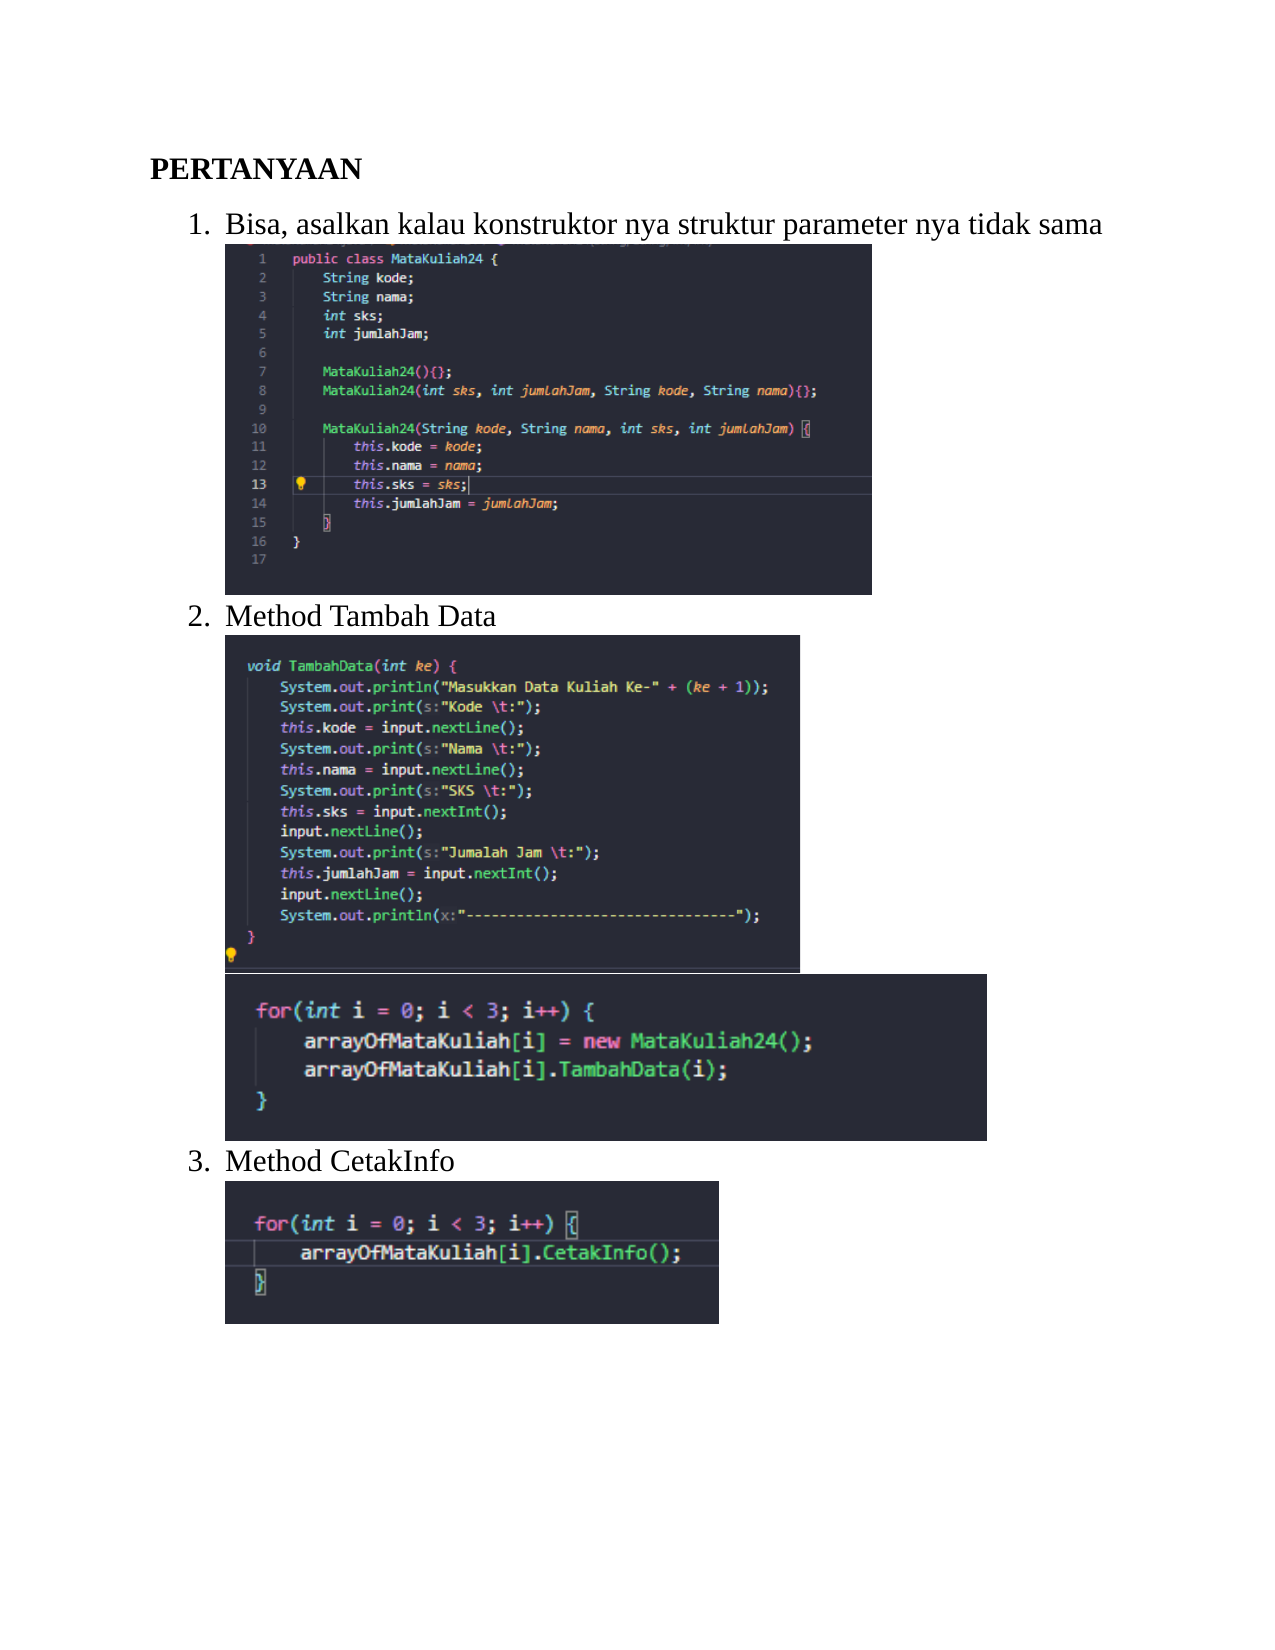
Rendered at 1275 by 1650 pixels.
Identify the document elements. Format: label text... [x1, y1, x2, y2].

list Bisa, asalkan kalau konstruktor nya struktur parameter nya tidak sama [187, 205, 1125, 241]
picture [225, 1181, 719, 1324]
picture [225, 974, 987, 1141]
list Method CetakInfo [187, 1142, 1125, 1178]
list Method Tambah Data [187, 597, 1125, 633]
picture [225, 635, 800, 973]
picture [225, 244, 872, 595]
text PERTANYAAN [150, 150, 1125, 186]
